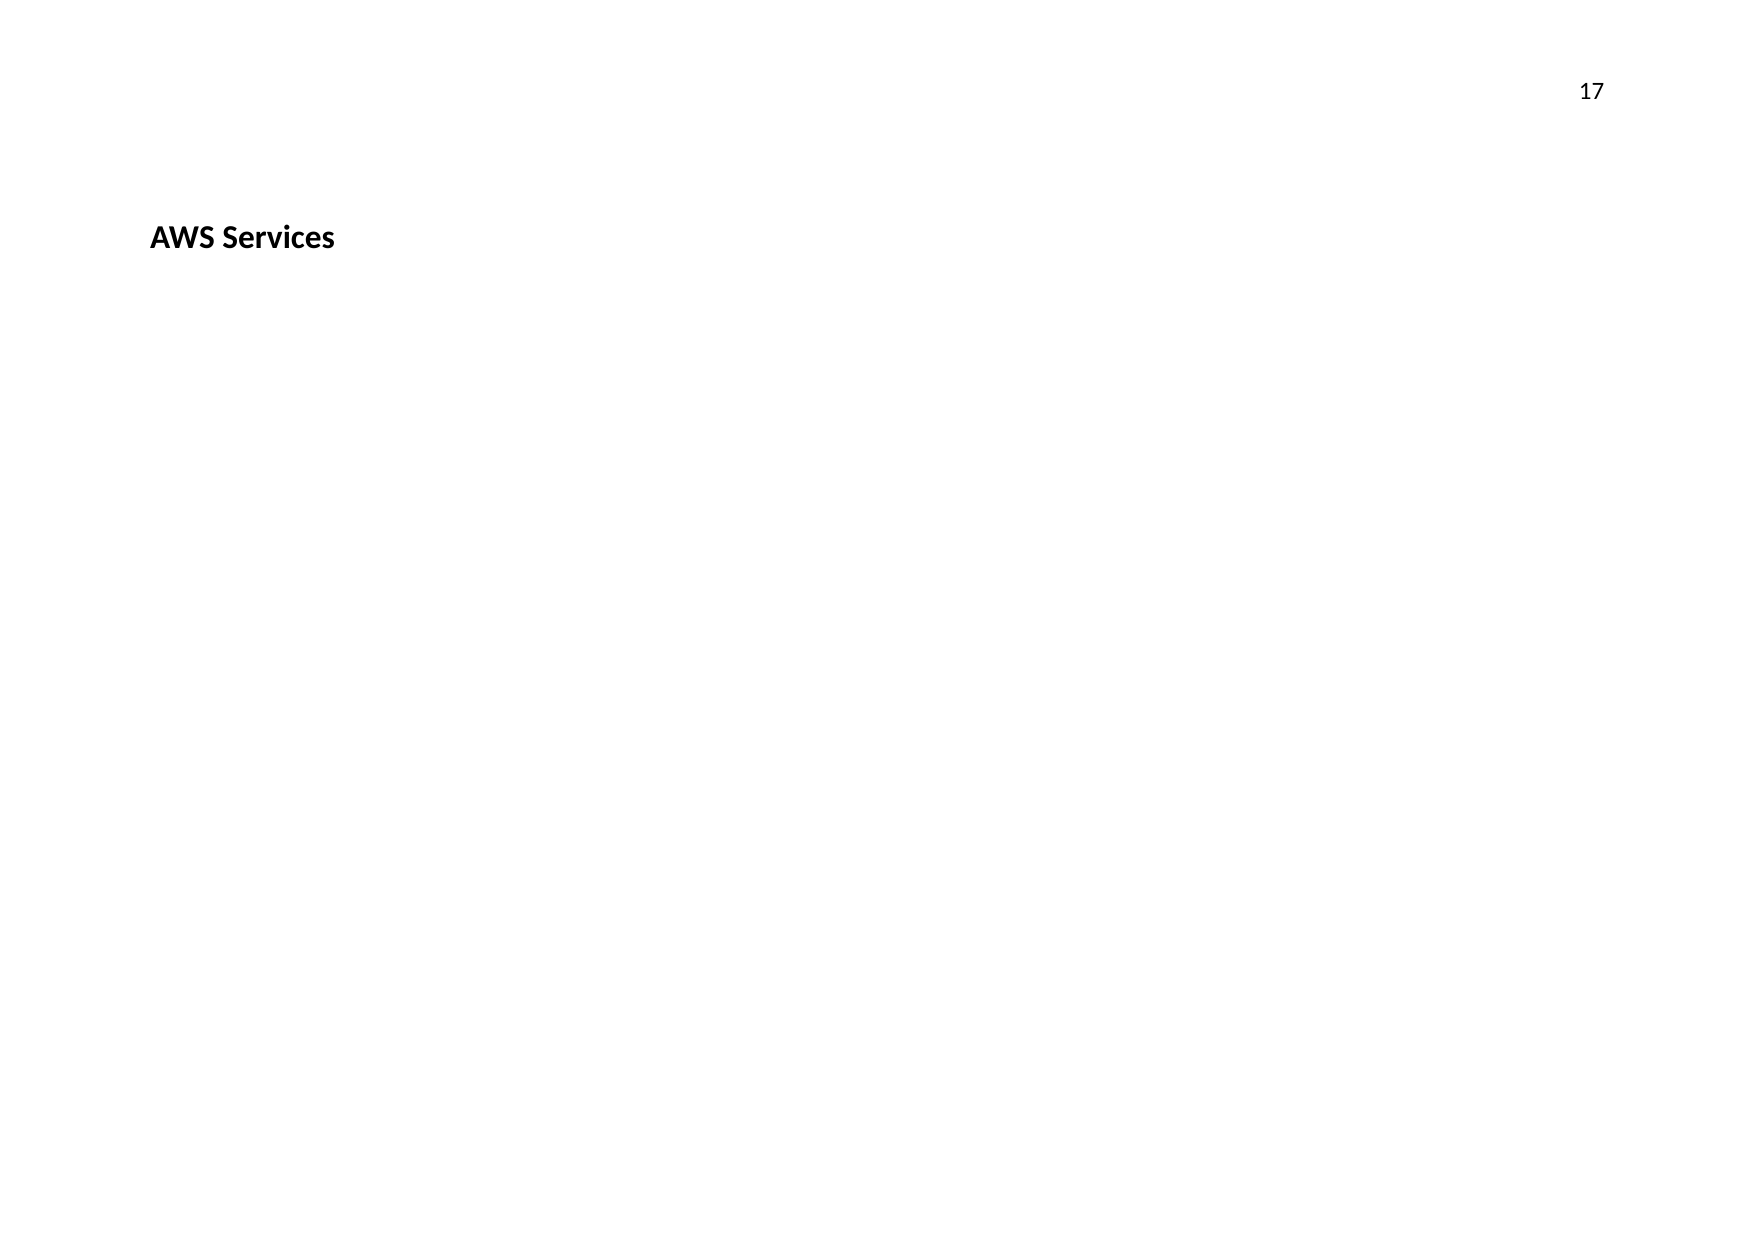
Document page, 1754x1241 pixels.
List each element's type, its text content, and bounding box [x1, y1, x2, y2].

subtitle AWS Services [150, 216, 1604, 256]
